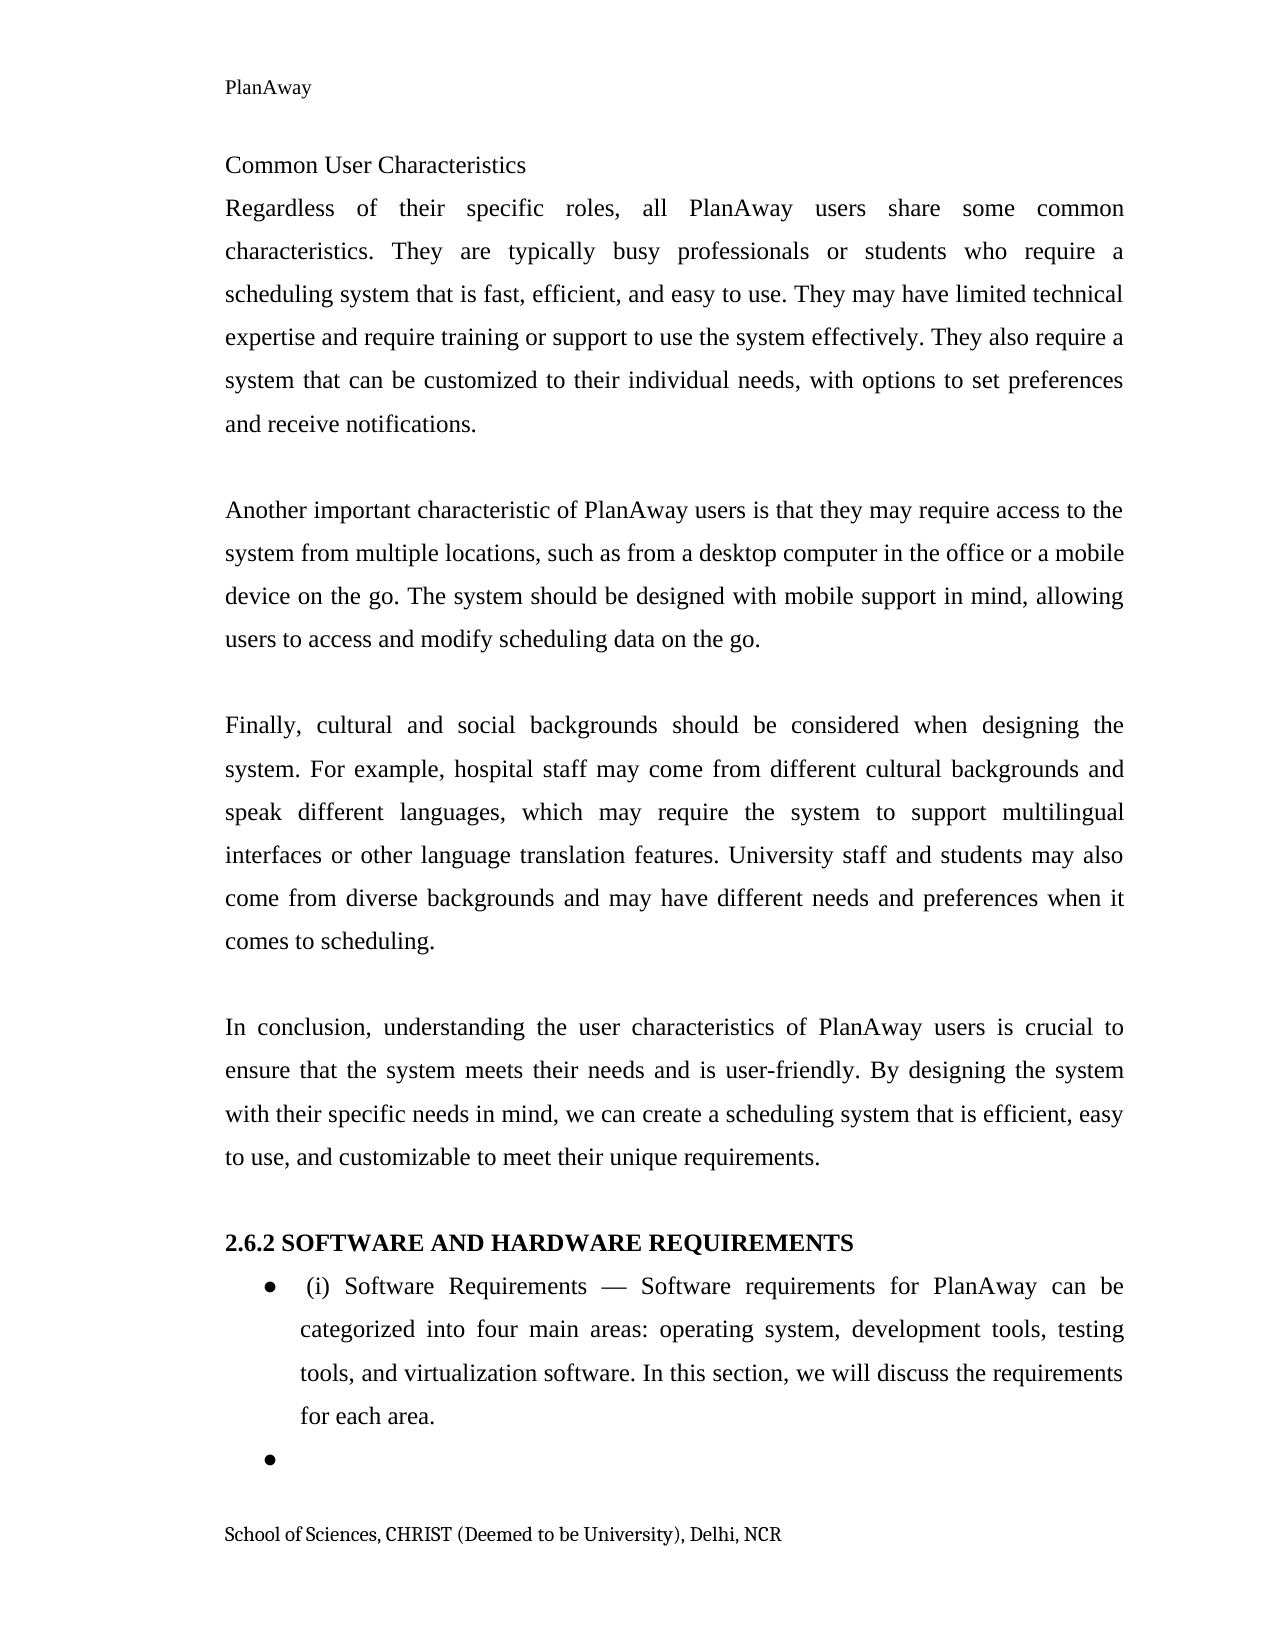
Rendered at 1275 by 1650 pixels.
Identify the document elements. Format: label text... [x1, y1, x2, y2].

text Common User Characteristics [225, 150, 1125, 179]
text In conclusion, understanding the user characteristics of PlanAway users is crucial to ensure that the system meets their needs and is user-friendly. By designing the system with their specific needs in mind, we can create a scheduling system that is efficient, easy to use, and customizable to meet their unique requirements. [225, 1012, 1125, 1171]
text Finally, cultural and social backgrounds should be considered when designing the system. For example, hospital staff may come from different cultural backgrounds and speak different languages, which may require the system to support multilingual interfaces or other language translation features. University staff and students may also come from diverse backgrounds and may have different needs and preferences when it comes to scheduling. [225, 711, 1125, 955]
text 2.6.2 SOFTWARE AND HARDWARE REQUIREMENTS [225, 1228, 1125, 1257]
text Regardless of their specific roles, all PlanAway users share some common characteristics. They are typically busy professionals or students who require a scheduling system that is fast, efficient, and easy to use. They may have limited technical expertise and require training or support to use the system effectively. They also require a system that can be customized to their individual needs, with options to set preferences and receive notifications. [225, 193, 1125, 437]
text Another important characteristic of PlanAway users is that they may require access to the system from multiple locations, such as from a desktop computer in the office or a mobile device on the go. The system should be designed with mobile support in mind, allowing users to access and modify scheduling data on the go. [225, 495, 1125, 653]
list (i) Software Requirements — Software requirements for PlanAway can be categorized into four main areas: operating system, development tools, testing tools, and virtualization software. In this section, we will discuss the requirements for each area. [262, 1271, 1125, 1429]
